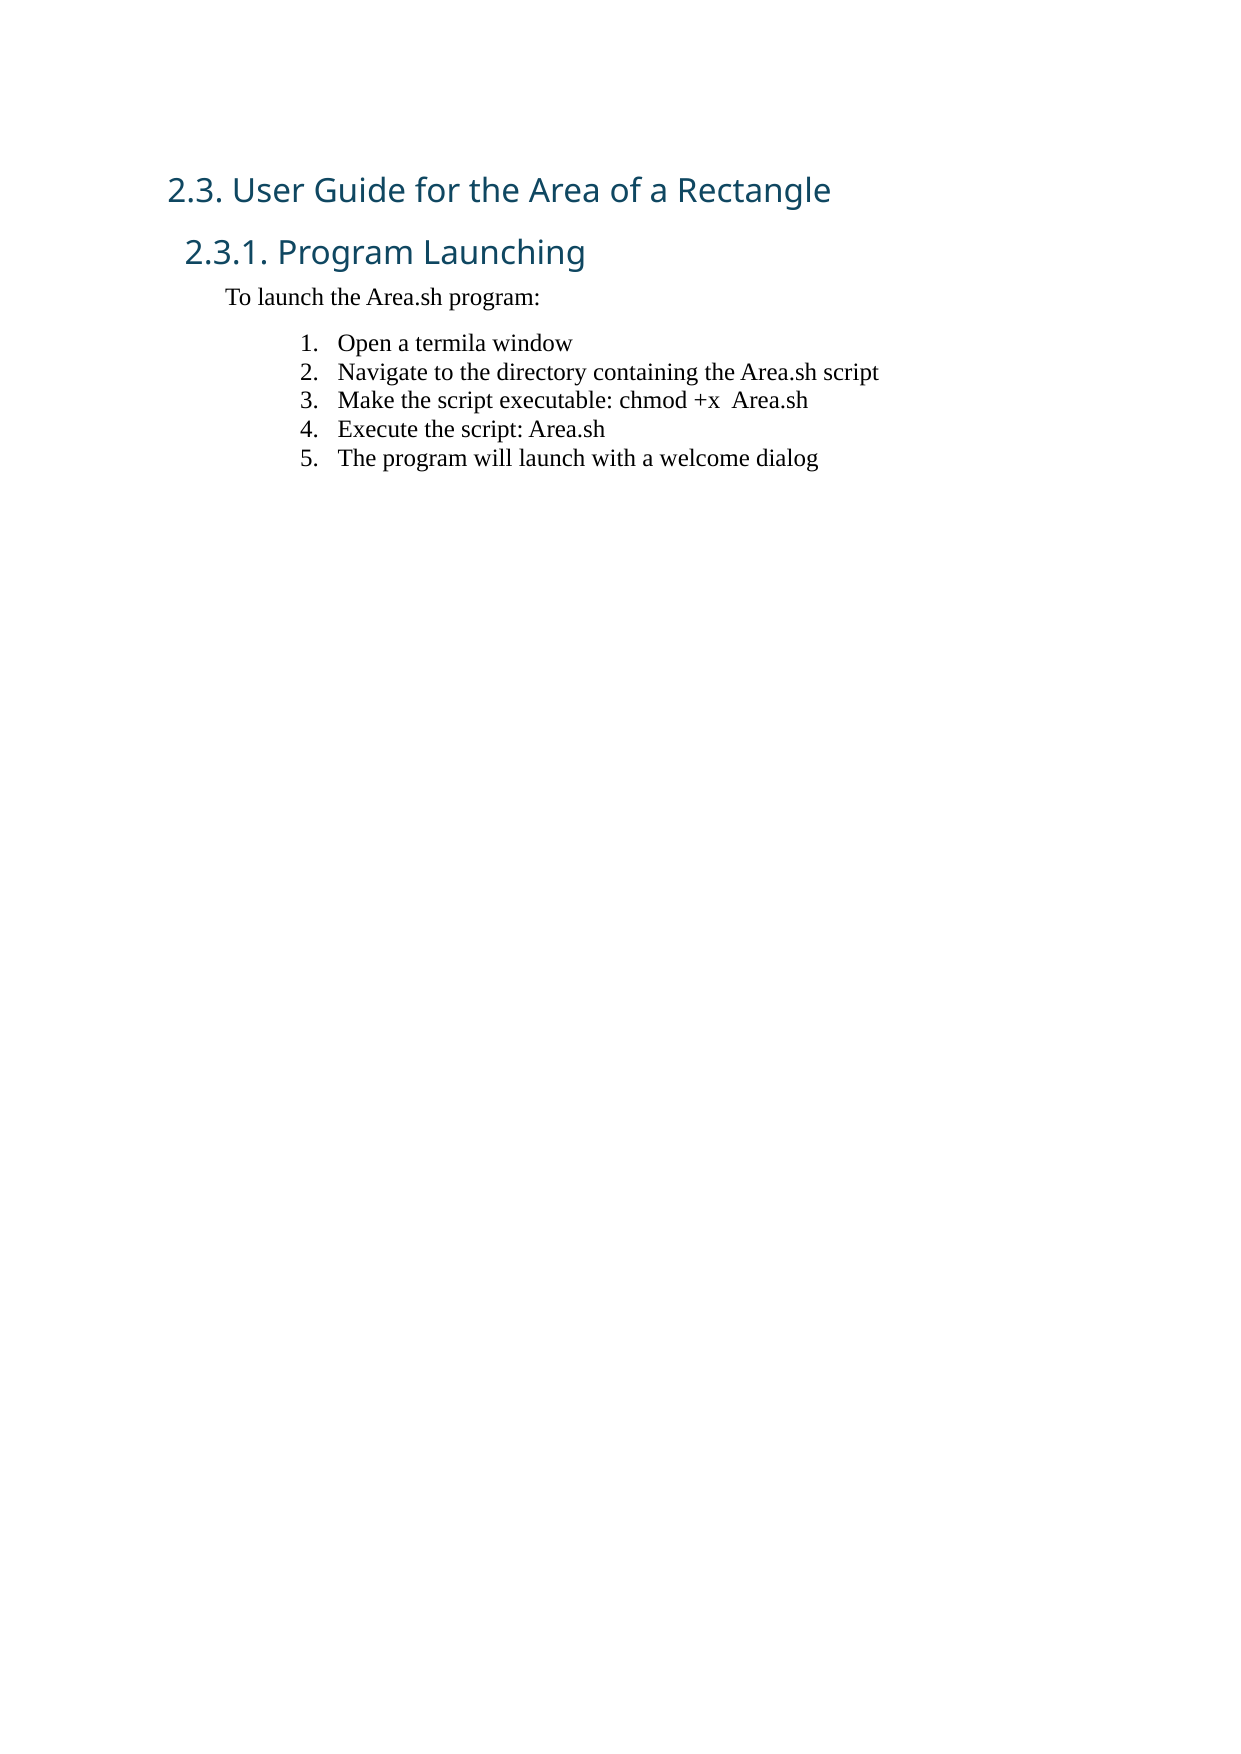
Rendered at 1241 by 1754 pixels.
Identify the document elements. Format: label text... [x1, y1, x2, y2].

list Execute the script: Area.sh [300, 414, 1090, 443]
list The program will launch with a welcome dialog [300, 443, 1090, 472]
list Make the script executable: chmod +x Area.sh [300, 385, 1090, 414]
subtitle 2.3.1. Program Launching [150, 229, 1090, 274]
list Navigate to the directory containing the Area.sh script [300, 357, 1090, 385]
subtitle 2.3. User Guide for the Area of a Rectangle [150, 167, 1090, 212]
list Open a termila window [300, 328, 1090, 357]
text To launch the Area.sh program: [150, 282, 1090, 311]
